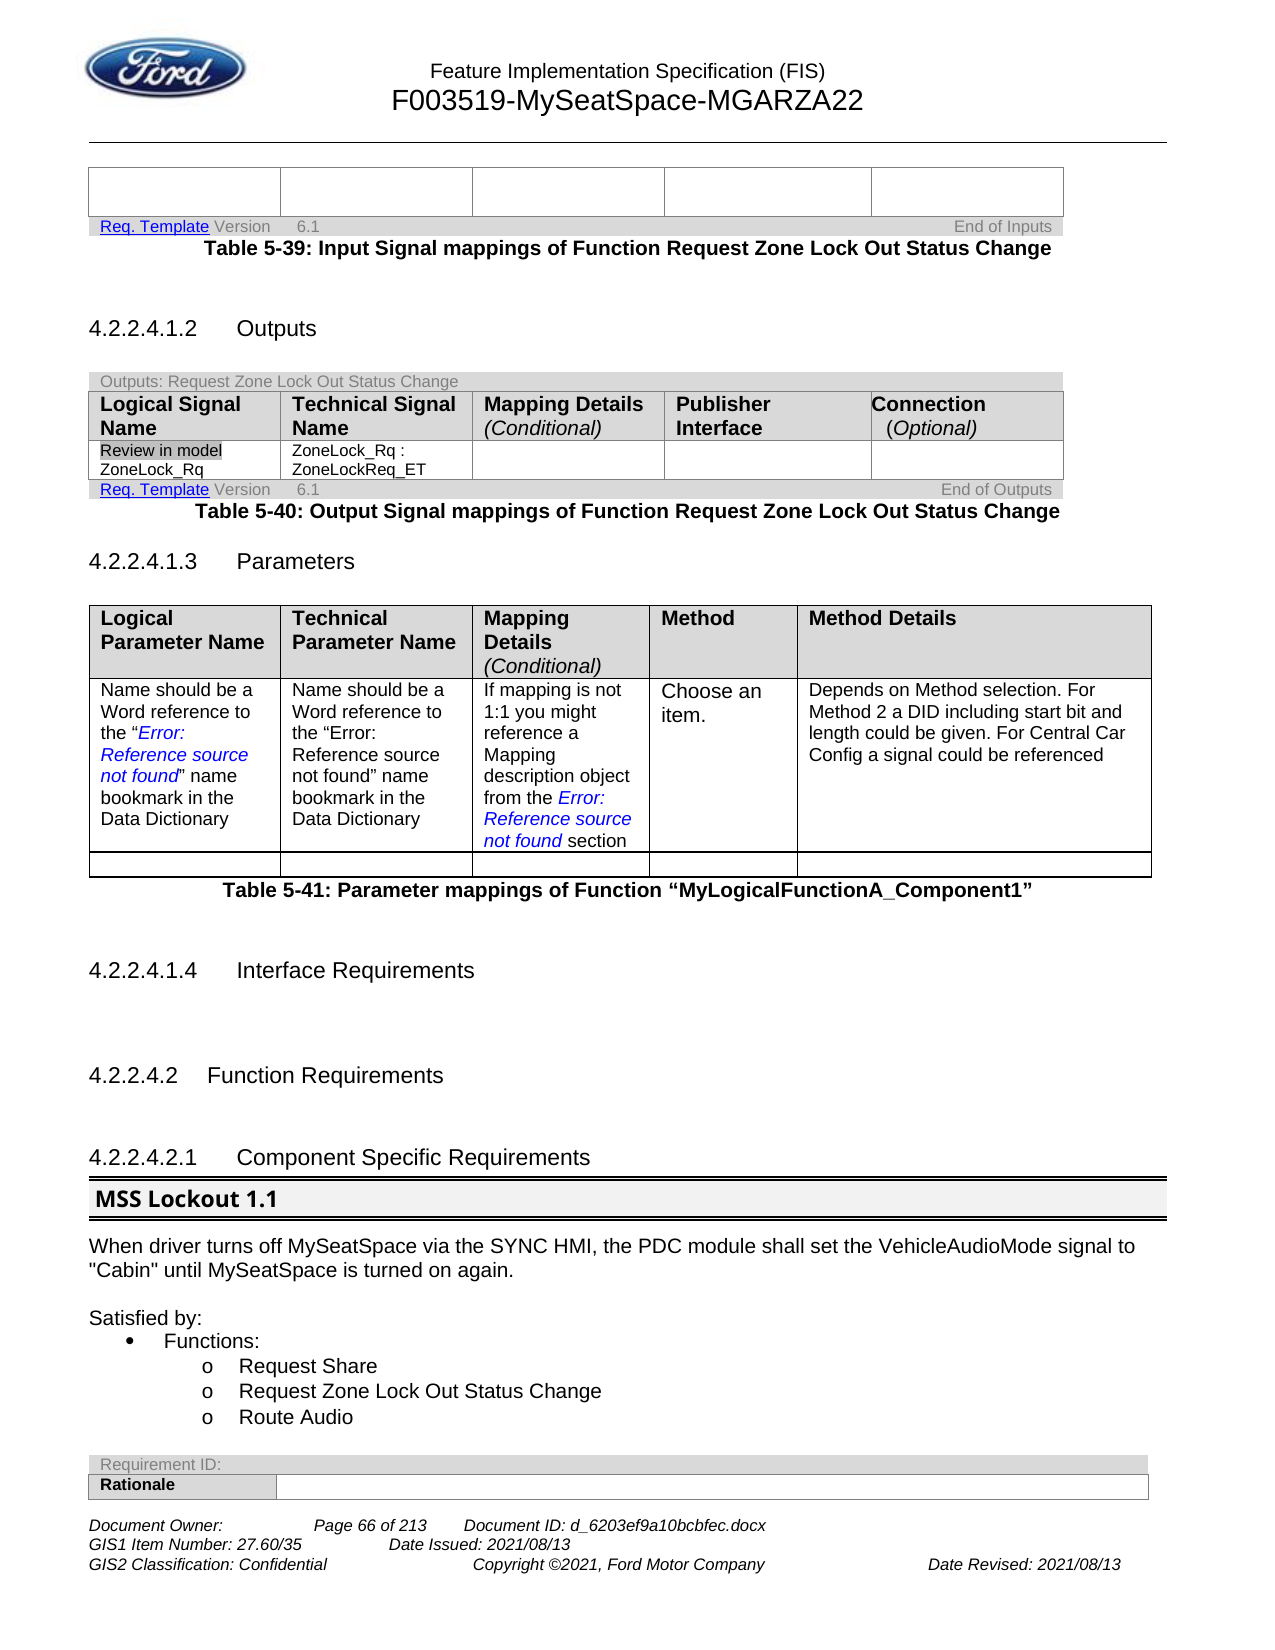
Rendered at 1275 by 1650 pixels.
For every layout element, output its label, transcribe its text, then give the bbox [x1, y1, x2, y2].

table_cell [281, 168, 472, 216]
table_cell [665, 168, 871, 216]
text When driver turns off MySeatSpace via the SYNC HMI, the PDC module shall set the VehicleAudioMode signal to "Cabin" until MySeatSpace is turned on again. [89, 1233, 1167, 1281]
subtitle Component Specific Requirements [89, 1144, 1167, 1170]
list Route Audio [201, 1405, 1167, 1431]
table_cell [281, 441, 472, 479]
text Satisfied by: [89, 1305, 1167, 1329]
subtitle Outputs [89, 315, 1167, 341]
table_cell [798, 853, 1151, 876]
list Functions: [126, 1329, 1167, 1353]
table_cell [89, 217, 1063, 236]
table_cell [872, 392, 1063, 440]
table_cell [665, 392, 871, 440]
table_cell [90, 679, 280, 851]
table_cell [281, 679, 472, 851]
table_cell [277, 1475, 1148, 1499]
subtitle Parameters [89, 548, 1167, 575]
subtitle Function Requirements [89, 1062, 1167, 1088]
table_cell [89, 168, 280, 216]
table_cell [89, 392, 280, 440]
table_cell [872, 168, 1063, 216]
list Request Zone Lock Out Status Change [201, 1379, 1167, 1405]
text Table 5-2: Input Signal mappings of Function Request Zone Lock Out Status Change [89, 236, 1167, 260]
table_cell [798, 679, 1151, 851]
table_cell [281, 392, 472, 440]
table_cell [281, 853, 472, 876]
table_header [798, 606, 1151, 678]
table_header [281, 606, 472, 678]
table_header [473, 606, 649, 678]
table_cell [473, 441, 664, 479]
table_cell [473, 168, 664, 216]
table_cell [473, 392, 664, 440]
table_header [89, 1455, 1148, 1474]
list Request Share [201, 1353, 1167, 1379]
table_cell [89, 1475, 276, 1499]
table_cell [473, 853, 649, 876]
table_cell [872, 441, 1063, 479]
picture [65, 18, 266, 119]
text MSS Lockout 1.1 [89, 1181, 1167, 1216]
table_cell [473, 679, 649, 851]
text Table 5-3: Output Signal mappings of Function Request Zone Lock Out Status Change [89, 499, 1167, 523]
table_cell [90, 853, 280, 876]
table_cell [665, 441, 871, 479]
text Table 5-2: Parameter mappings of Function “MyLogicalFunctionA_Component1” [89, 877, 1167, 901]
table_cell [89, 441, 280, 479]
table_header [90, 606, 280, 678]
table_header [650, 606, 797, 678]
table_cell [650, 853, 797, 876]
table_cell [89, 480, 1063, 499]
subtitle Interface Requirements [89, 957, 1167, 983]
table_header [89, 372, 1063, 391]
